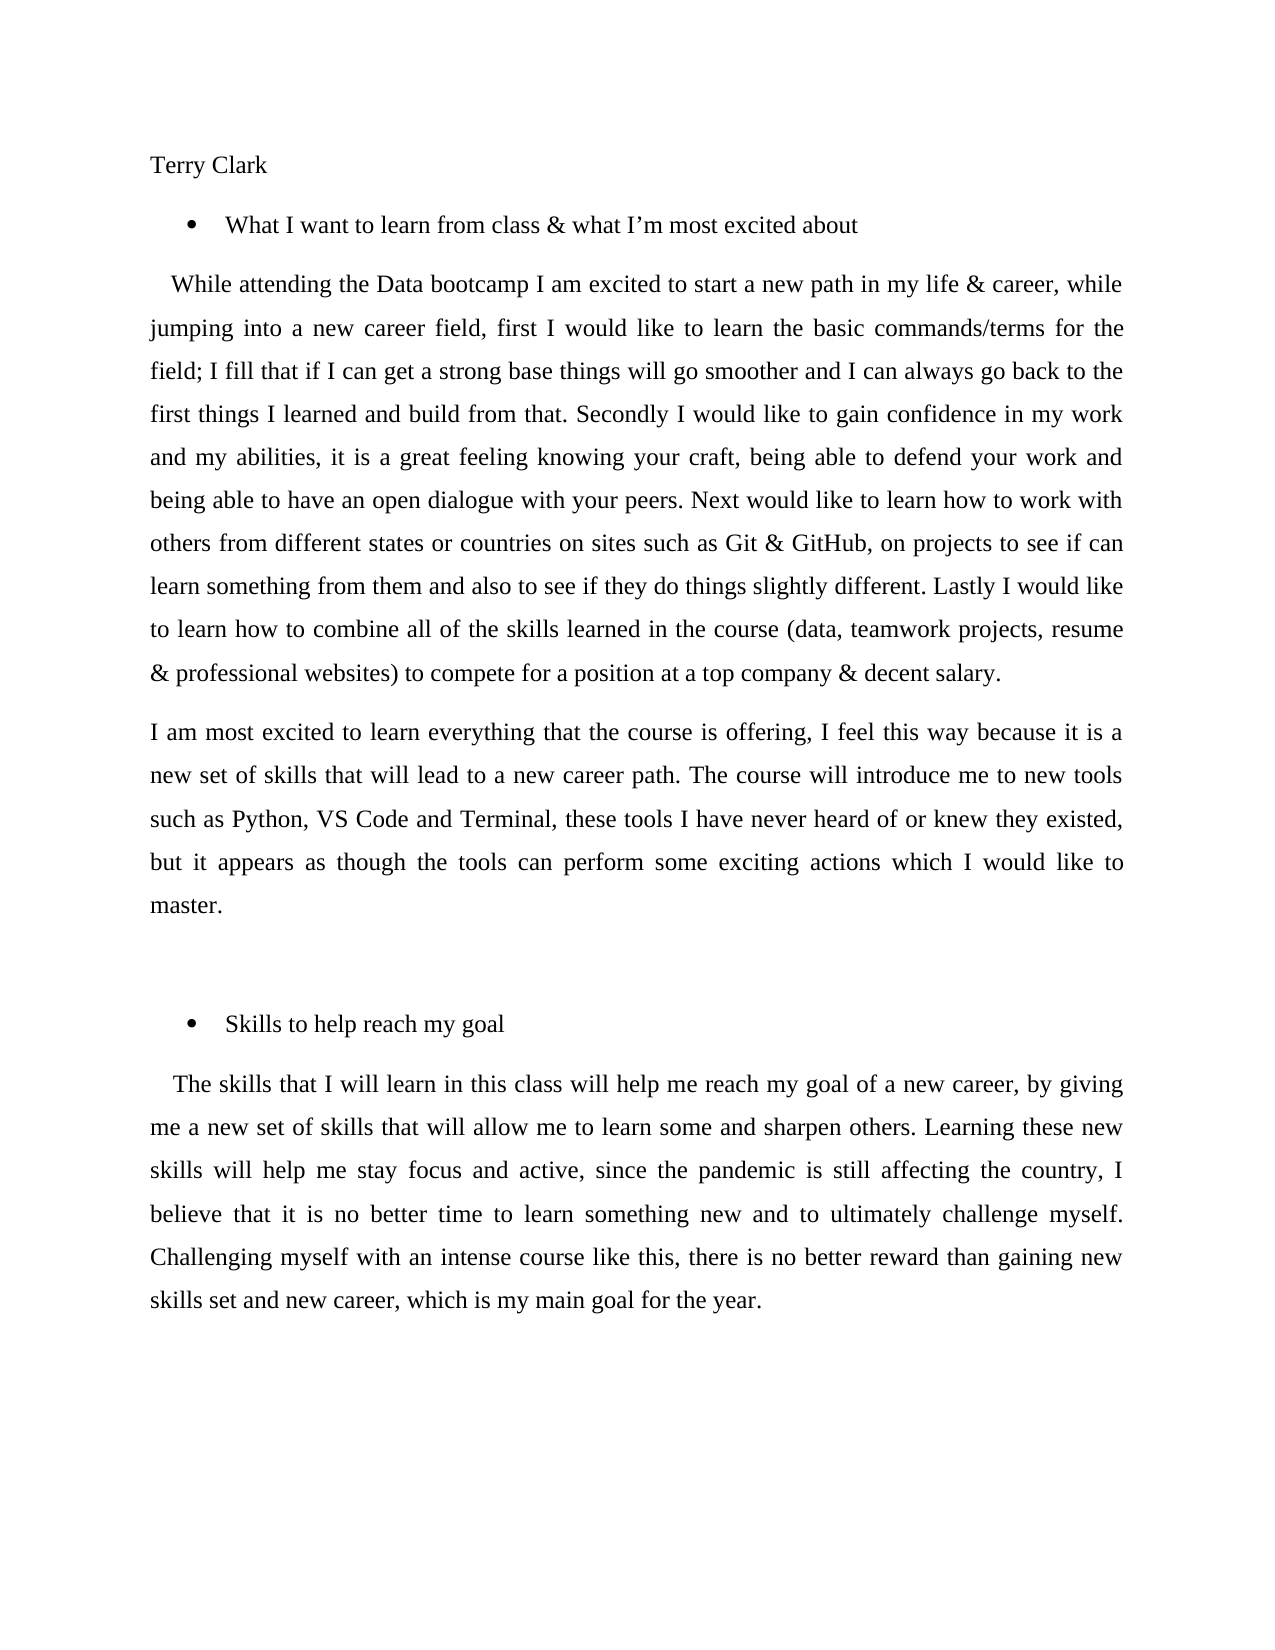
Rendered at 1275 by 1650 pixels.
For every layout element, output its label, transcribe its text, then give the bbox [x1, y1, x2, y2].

text Terry Clark [150, 150, 1125, 179]
text The skills that I will learn in this class will help me reach my goal of a new career, by giving me a new set of skills that will allow me to learn some and sharpen others. Learning these new skills will help me stay focus and active, since the pandemic is still affecting the country, I believe that it is no better time to learn something new and to ultimately challenge myself. Challenging myself with an intense course like this, there is no better reward than gaining new skills set and new career, which is my main goal for the year. [150, 1069, 1125, 1314]
text While attending the Data bootcamp I am excited to start a new path in my life & career, while jumping into a new career field, first I would like to learn the basic commands/terms for the field; I fill that if I can get a strong base things will go smoother and I can always go back to the first things I learned and build from that. Secondly I would like to gain confidence in my work and my abilities, it is a great feeling knowing your craft, being able to defend your work and being able to have an open dialogue with your peers. Next would like to learn how to work with others from different states or countries on sites such as Git & GitHub, on projects to see if can learn something from them and also to see if they do things slightly different. Lastly I would like to learn how to combine all of the skills learned in the course (data, teamwork projects, resume & professional websites) to compete for a position at a top company & decent salary. [150, 269, 1125, 686]
list What I want to learn from class & what I’m most excited about [187, 210, 1125, 238]
list Skills to help reach my goal [187, 1009, 1125, 1038]
text I am most excited to learn everything that the course is offering, I feel this way because it is a new set of skills that will lead to a new career path. The course will introduce me to new tools such as Python, VS Code and Terminal, these tools I have never heard of or knew they existed, but it appears as though the tools can perform some exciting actions which I would like to master. [150, 717, 1125, 919]
